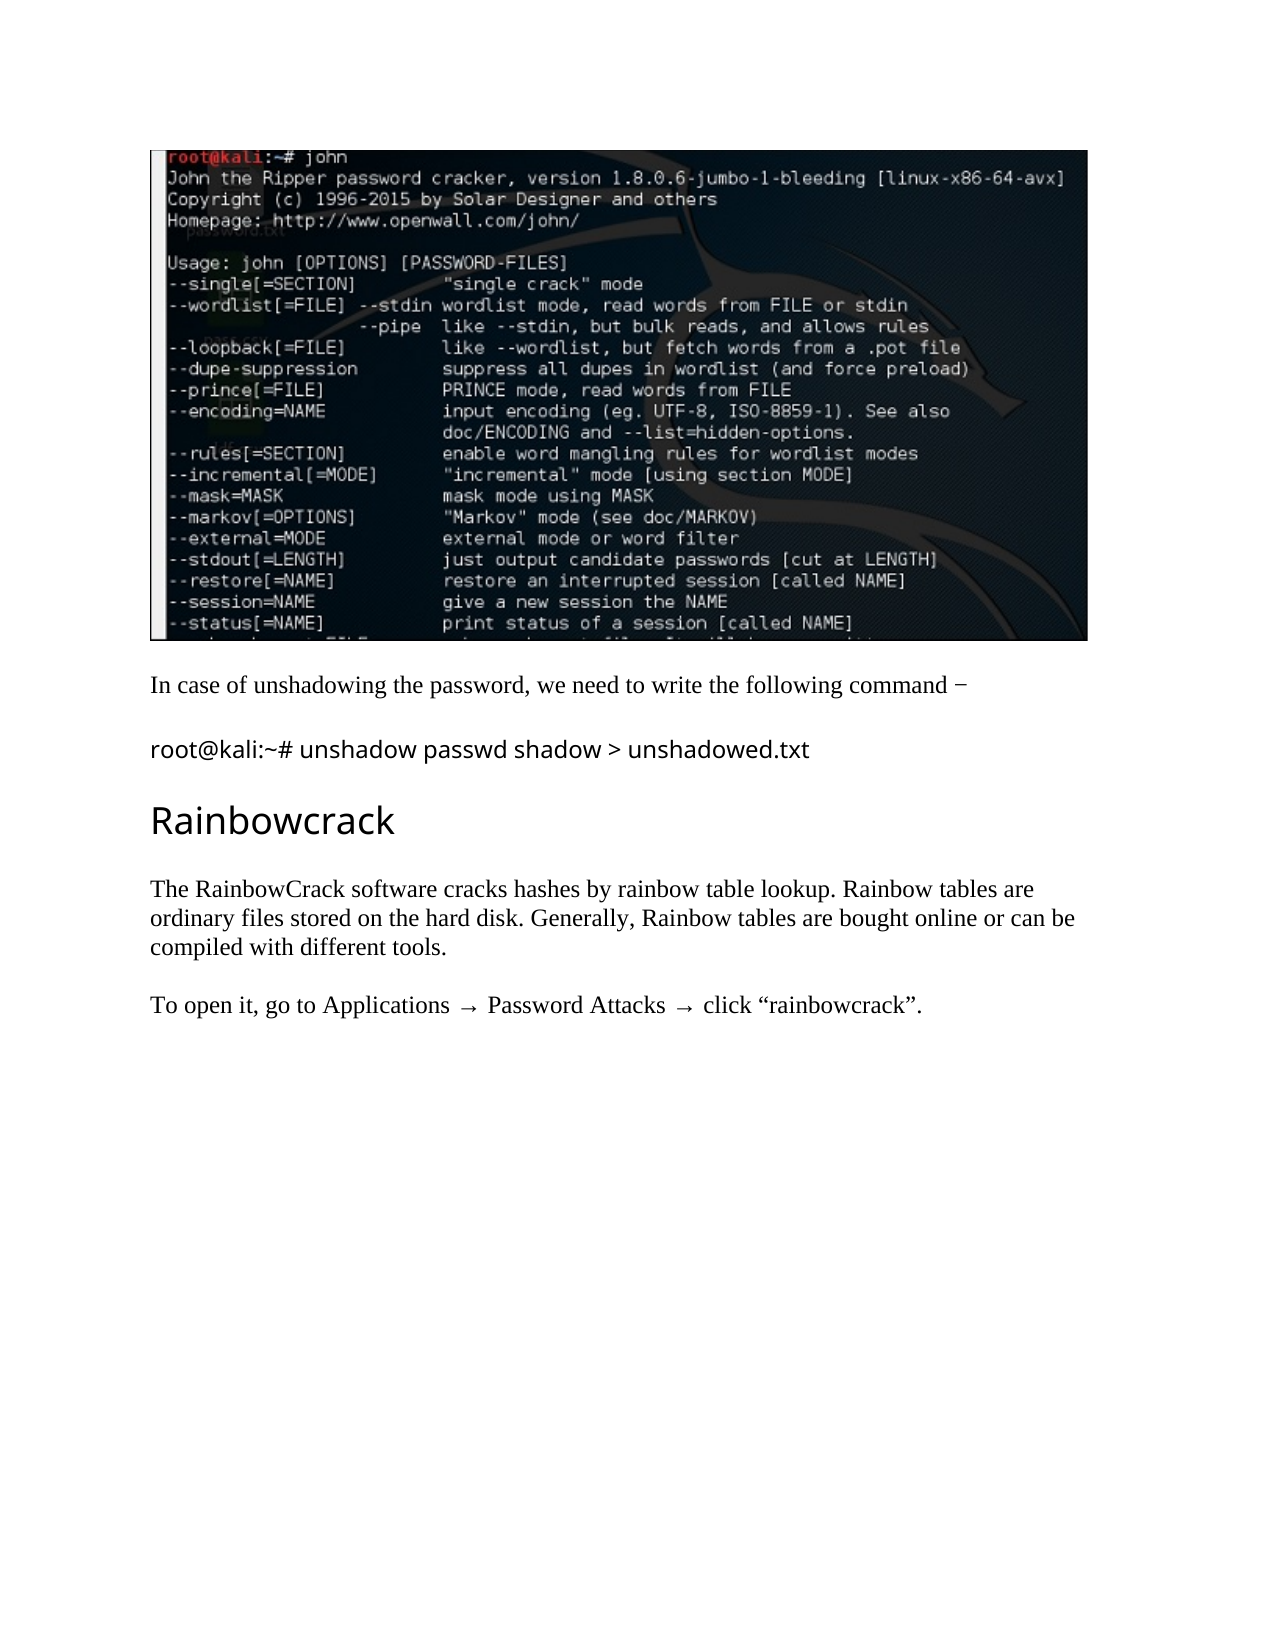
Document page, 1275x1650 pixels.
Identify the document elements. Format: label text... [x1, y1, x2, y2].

text root@kali:~# unshadow passwd shadow > unshadowed.txt [150, 728, 1125, 765]
text The RainbowCrack software cracks hashes by rainbow table lookup. Rainbow tables are ordinary files stored on the hard disk. Generally, Rainbow tables are bought online or can be compiled with different tools. [150, 874, 1125, 961]
text To open it, go to Applications → Password Attacks → click “rainbowcrack”. [150, 990, 1125, 1019]
picture [150, 150, 1088, 641]
text In case of unshadowing the password, we need to write the following command − [150, 670, 1125, 698]
text Rainbowcrack [150, 794, 1125, 845]
